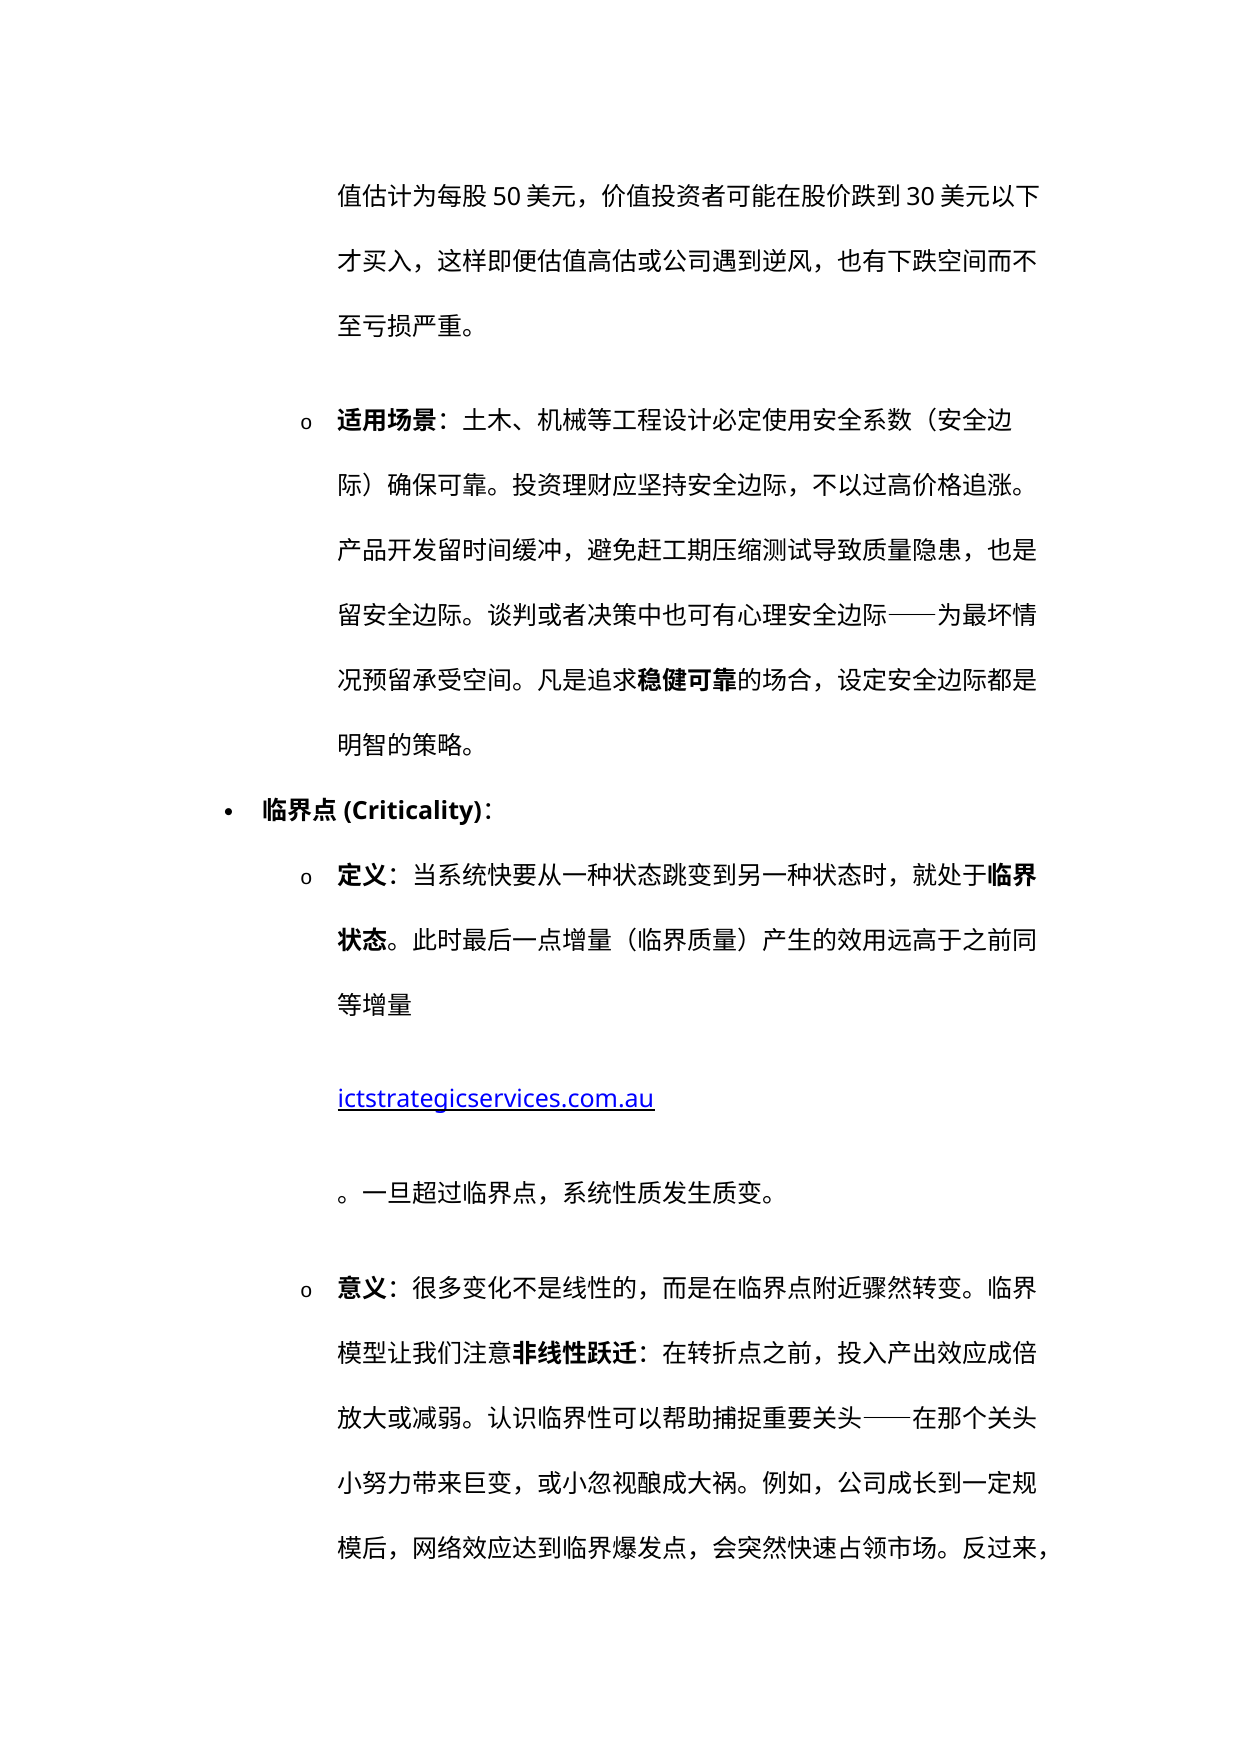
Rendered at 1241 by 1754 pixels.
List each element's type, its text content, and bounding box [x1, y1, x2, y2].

text ictstrategicservices.com.au [337, 1065, 1053, 1130]
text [337, 162, 1053, 357]
list 临界点 (Criticality)： [225, 776, 1053, 841]
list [300, 1254, 1053, 1579]
list 适用场景：土木、机械等工程设计必定使用安全系数（安全边际）确保可靠。投资理财应坚持安全边际，不以过高价格追涨。产品开发留时间缓冲，避免赶工期压缩测试导致质量隐患，也是留安全边际。谈判或者决策中也可有心理安全边际——为最坏情况预留承受空间。凡是追求稳健可靠的场合，设定安全边际都是明智的策略。 [300, 386, 1053, 776]
text 。一旦超过临界点，系统性质发生质变。 [337, 1159, 1053, 1224]
list 定义：当系统快要从一种状态跳变到另一种状态时，就处于临界状态。此时最后一点增量（临界质量）产生的效用远高于之前同等增量​ [300, 841, 1053, 1036]
